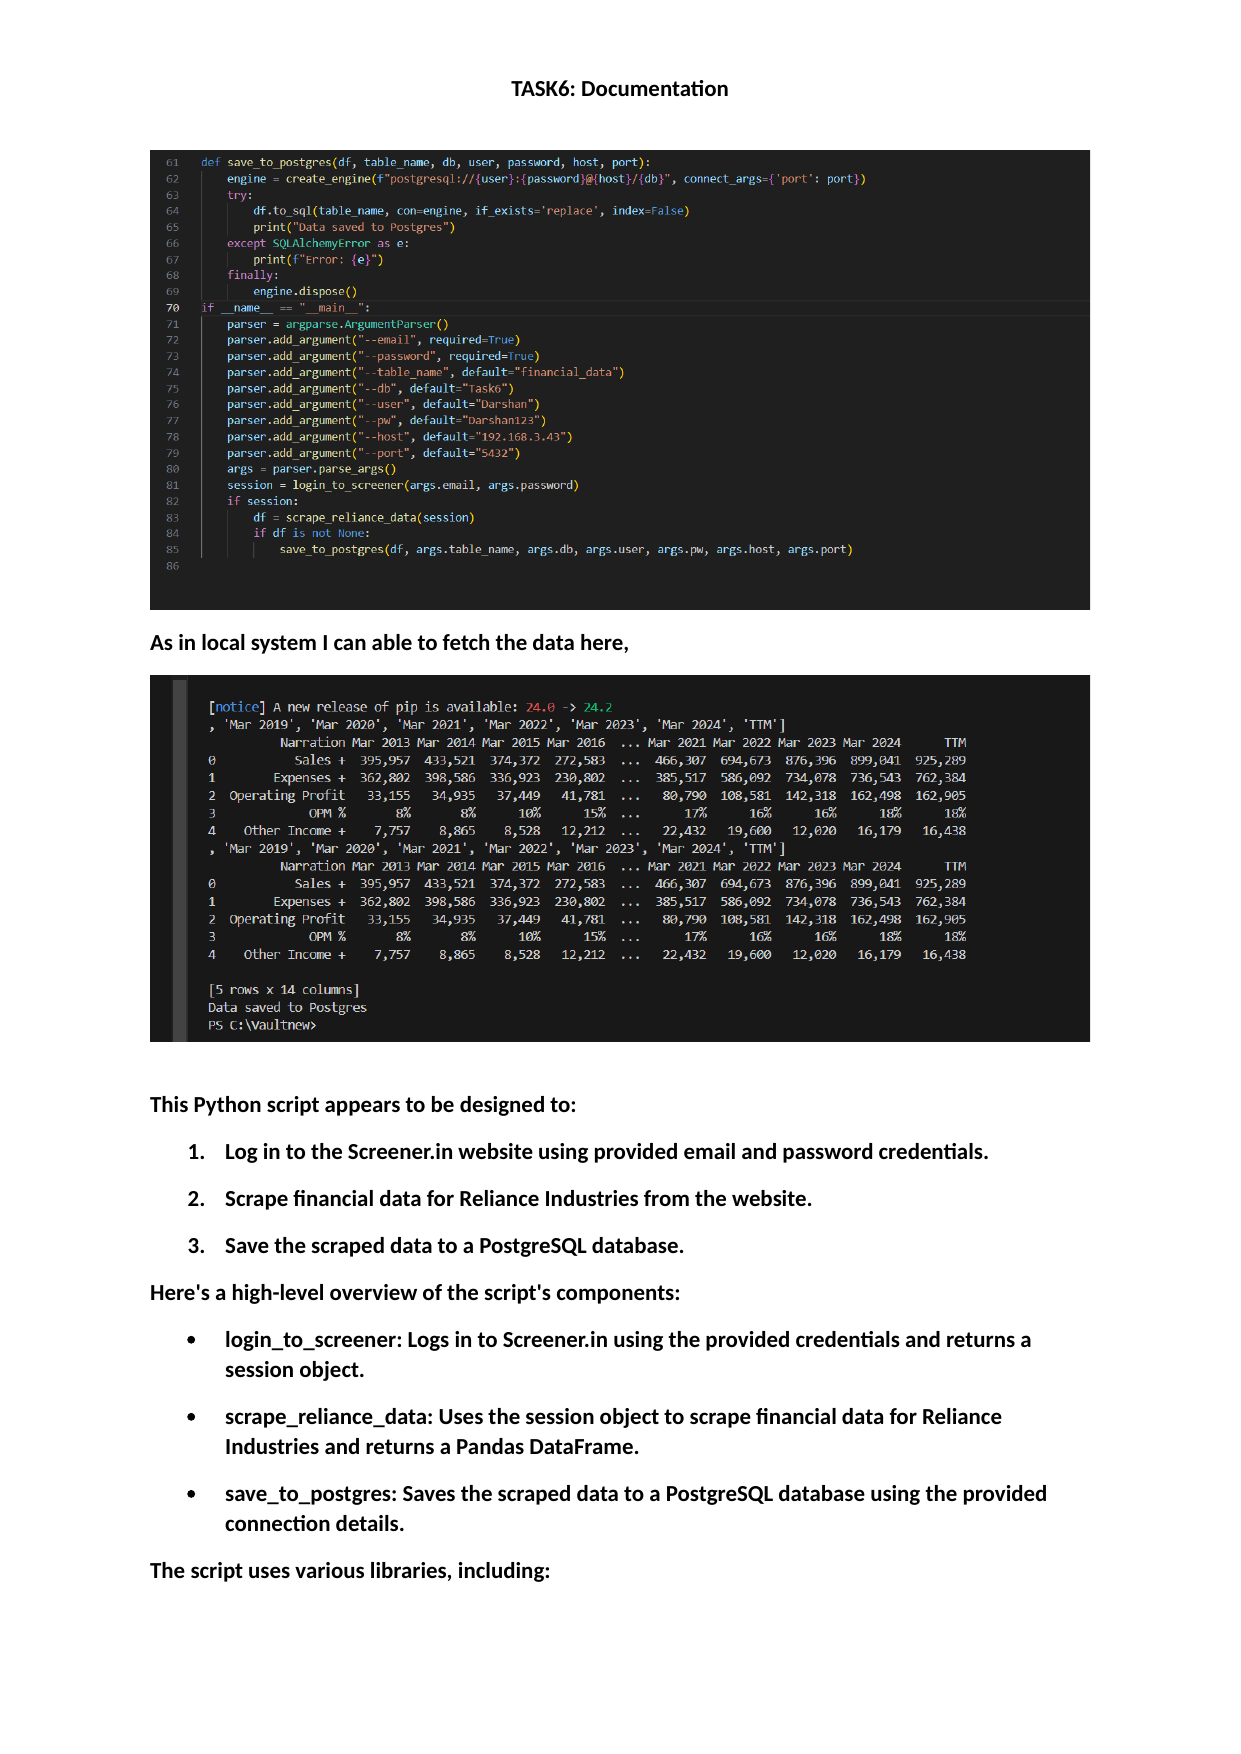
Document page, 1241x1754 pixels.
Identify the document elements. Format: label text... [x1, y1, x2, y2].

list save_to_postgres: Saves the scraped data to a PostgreSQL database using the provided connection details. [187, 1479, 1090, 1537]
picture [150, 150, 1091, 610]
text The script uses various libraries, including: [150, 1556, 1090, 1584]
list Log in to the Screener.in website using provided email and password credentials. [187, 1137, 1090, 1165]
list Scrape financial data for Reliance Industries from the website. [187, 1184, 1090, 1212]
list scrape_reliance_data: Uses the session object to scrape financial data for Reliance Industries and returns a Pandas DataFrame. [187, 1402, 1090, 1460]
list Save the scraped data to a PostgreSQL database. [187, 1231, 1090, 1259]
text This Python script appears to be designed to: [150, 1060, 1090, 1118]
text As in local system I can able to fetch the data here, [150, 628, 1090, 656]
text Here's a high-level overview of the script's components: [150, 1278, 1090, 1306]
picture [150, 675, 1091, 1042]
list login_to_screener: Logs in to Screener.in using the provided credentials and returns a session object. [187, 1325, 1090, 1383]
